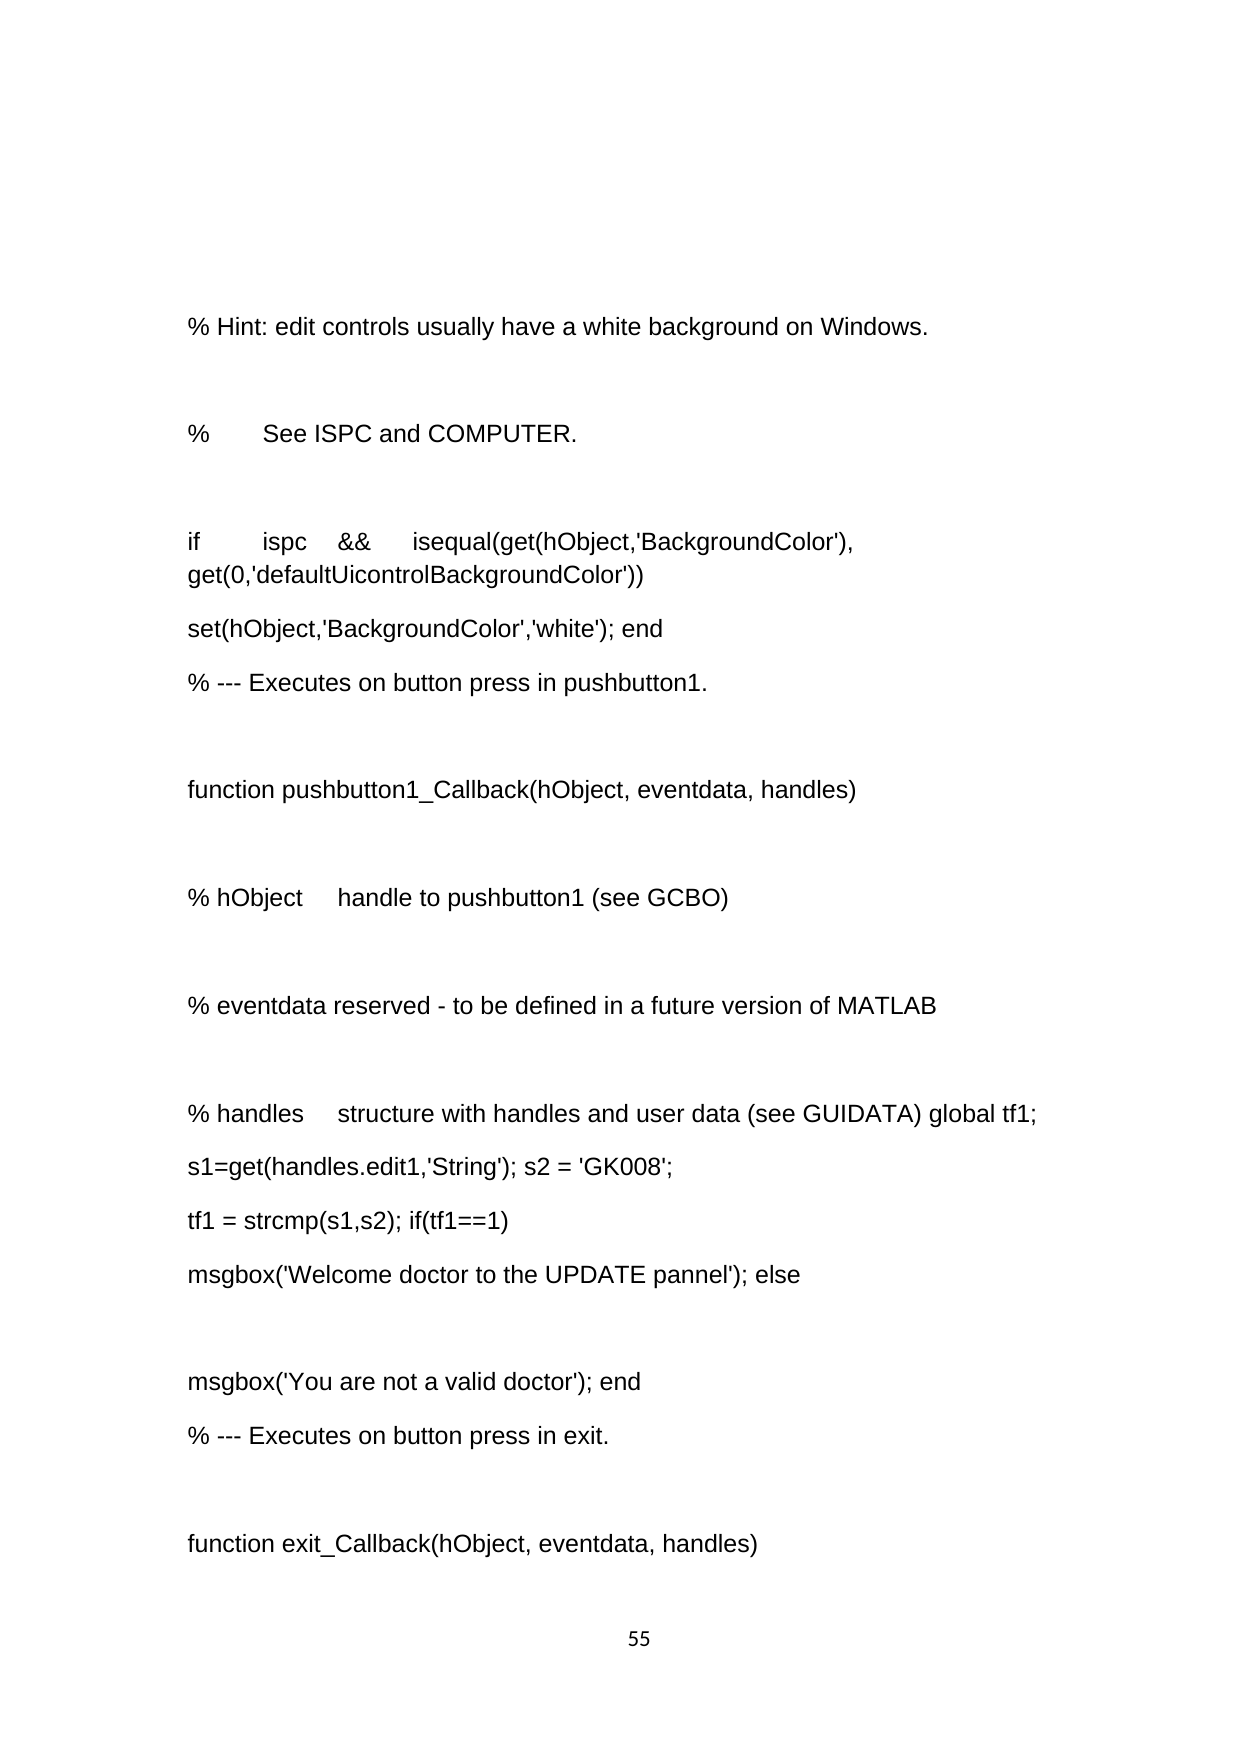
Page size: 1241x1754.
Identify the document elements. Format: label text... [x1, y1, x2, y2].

text set(hObject,'BackgroundColor','white'); end [187, 614, 1090, 643]
text % eventdata reserved - to be defined in a future version of MATLAB [187, 991, 1090, 1019]
text % See ISPC and COMPUTER. [187, 419, 1090, 448]
text function pushbutton1_Callback(hObject, eventdata, handles) [187, 775, 1090, 804]
text % handles structure with handles and user data (see GUIDATA) global tf1; [187, 1098, 1090, 1127]
text s1=get(handles.edit1,'String'); s2 = 'GK008'; [187, 1152, 1090, 1181]
text tf1 = strcmp(s1,s2); if(tf1==1) [187, 1206, 1090, 1235]
text % Hint: edit controls usually have a white background on Windows. [187, 312, 1090, 340]
text function exit_Callback(hObject, eventdata, handles) [187, 1528, 1090, 1557]
text if ispc && isequal(get(hObject,'BackgroundColor'), get(0,'defaultUicontrolBackgroundColor')) [187, 527, 1090, 589]
text % --- Executes on button press in exit. [187, 1421, 1090, 1449]
text msgbox('You are not a valid doctor'); end [187, 1367, 1090, 1396]
text % hObject handle to pushbutton1 (see GCBO) [187, 883, 1090, 912]
text msgbox('Welcome doctor to the UPDATE pannel'); else [187, 1260, 1090, 1289]
text % --- Executes on button press in pushbutton1. [187, 668, 1090, 696]
